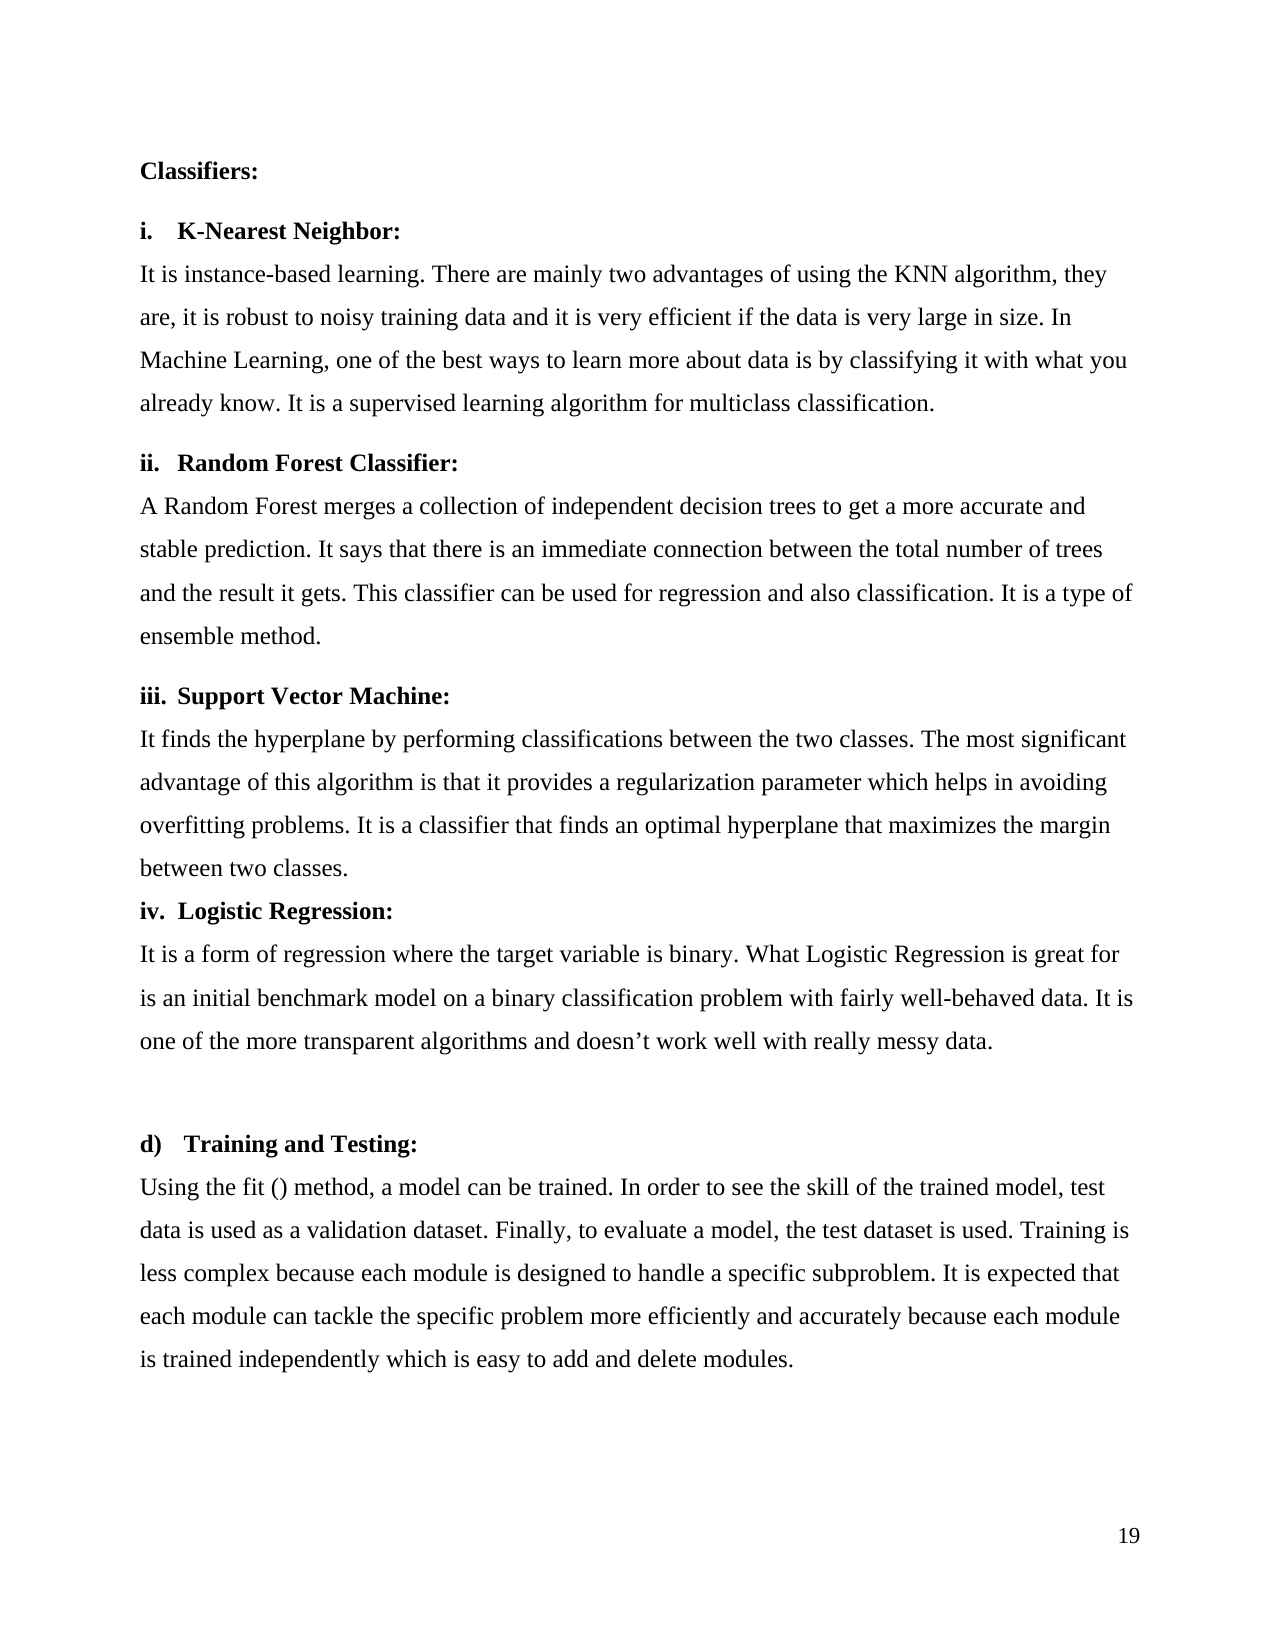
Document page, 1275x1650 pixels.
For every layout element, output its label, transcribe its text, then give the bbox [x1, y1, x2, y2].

text It is a form of regression where the target variable is binary. What Logistic Regression is great for is an initial benchmark model on a binary classification problem with fairly well-behaved data. It is one of the more transparent algorithms and doesn’t work well with really messy data. [139, 939, 1140, 1054]
text Using the fit () method, a model can be trained. In order to see the skill of the trained model, test data is used as a validation dataset. Finally, to evaluate a model, the test dataset is used. Training is less complex because each module is designed to handle a specific subproblem. It is expected that each module can tackle the specific problem more efficiently and accurately because each module is trained independently which is easy to add and delete modules. [139, 1172, 1140, 1373]
list Support Vector Machine: [139, 681, 1140, 709]
text Classifiers: [139, 156, 1140, 185]
text It is instance-based learning. There are mainly two advantages of using the KNN algorithm, they are, it is robust to noisy training data and it is very efficient if the data is very large in size. In Machine Learning, one of the best ways to learn more about data is by classifying it with what you already know. It is a supervised learning algorithm for multiclass classification. [139, 259, 1140, 417]
text iv. Logistic Regression: [139, 896, 1140, 925]
list K-Nearest Neighbor: [139, 216, 1140, 245]
text It finds the hyperplane by performing classifications between the two classes. The most significant advantage of this algorithm is that it provides a regularization parameter which helps in avoiding overfitting problems. It is a classifier that finds an optimal hyperplane that maximizes the margin between two classes. [139, 724, 1140, 882]
text A Random Forest merges a collection of independent decision trees to get a more accurate and stable prediction. It says that there is an immediate connection between the total number of trees and the result it gets. This classifier can be used for regression and also classification. It is a type of ensemble method. [139, 491, 1140, 649]
list Random Forest Classifier: [139, 448, 1140, 477]
list Training and Testing: [139, 1129, 1140, 1157]
